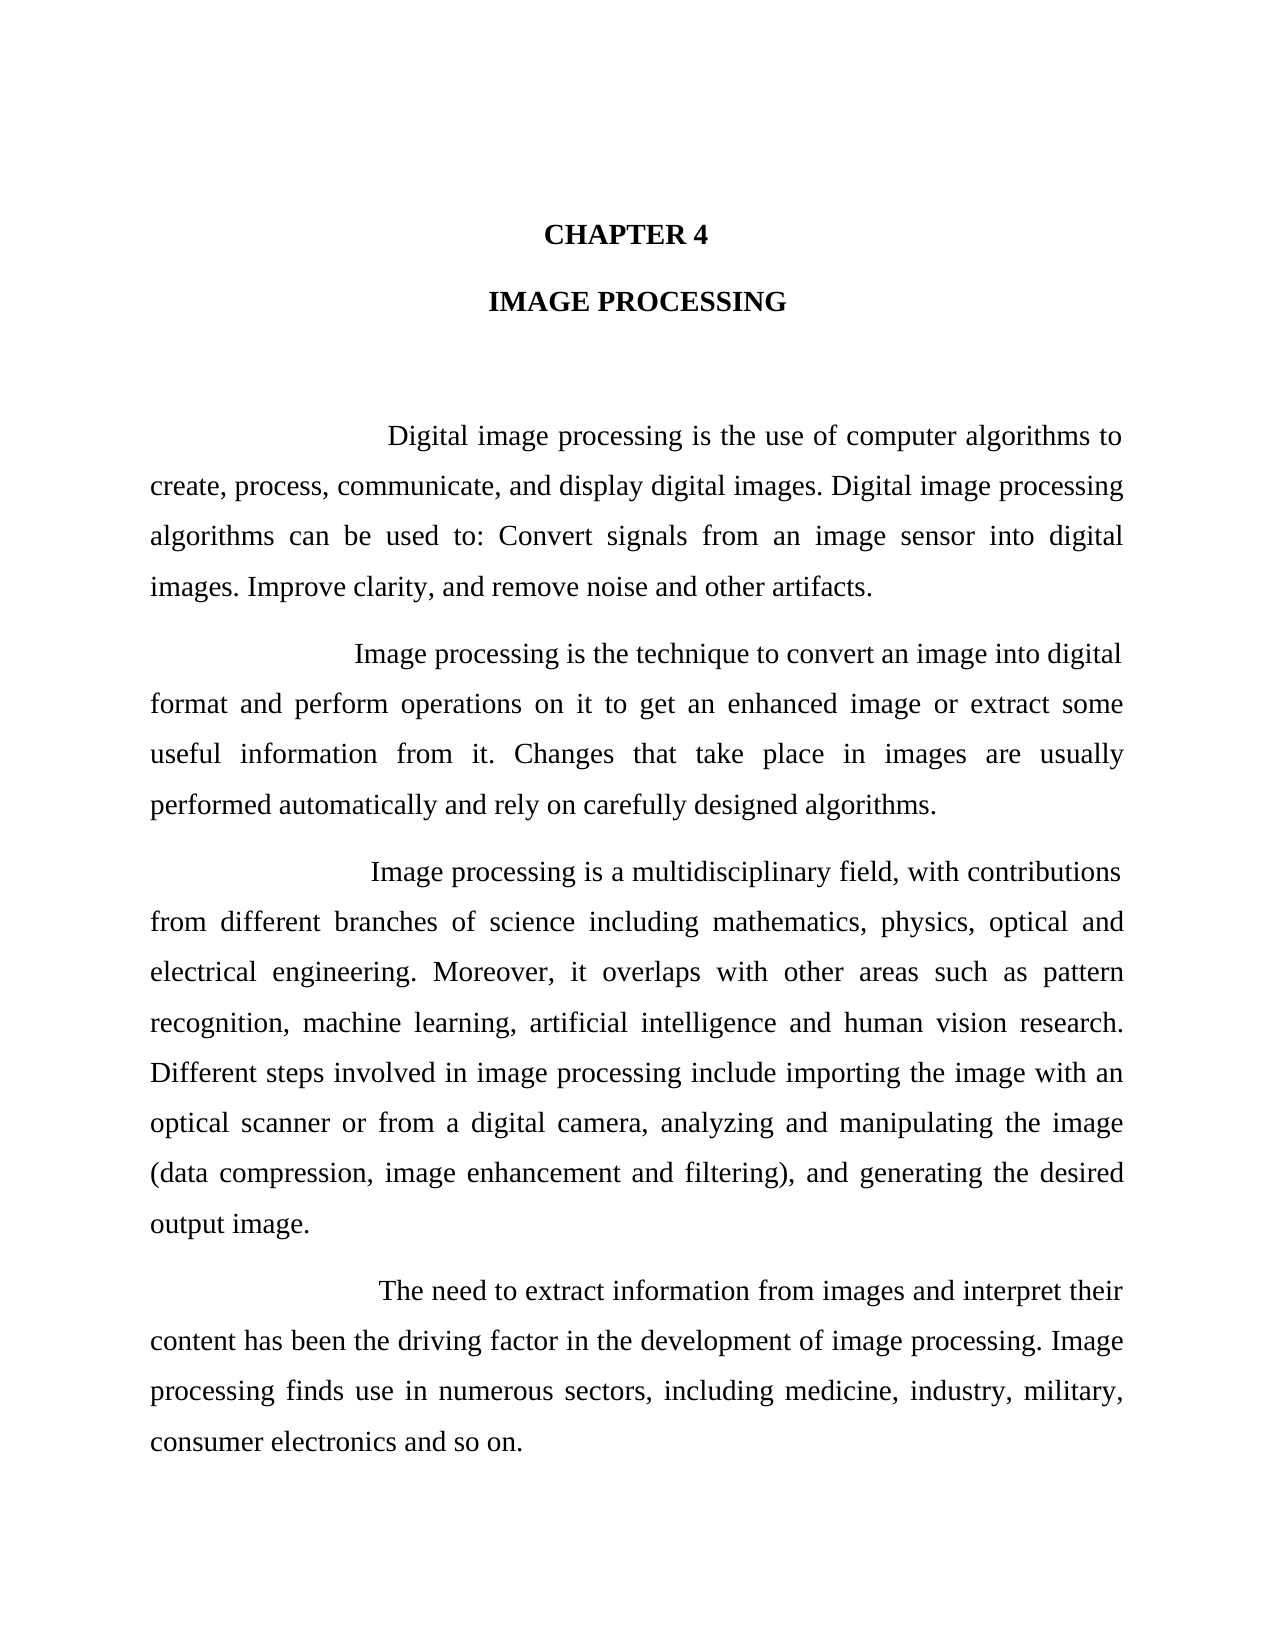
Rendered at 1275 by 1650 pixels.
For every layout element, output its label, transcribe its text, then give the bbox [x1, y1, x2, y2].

text The need to extract information from images and interpret their content has been the driving factor in the development of image processing. Image processing finds use in numerous sectors, including medicine, industry, military, consumer electronics and so on. [150, 1273, 1125, 1457]
text IMAGE PROCESSING [150, 284, 1125, 317]
text CHAPTER 4 [150, 217, 1125, 251]
text Image processing is a multidisciplinary field, with contributions from different branches of science including mathematics, physics, optical and electrical engineering. Moreover, it overlaps with other areas such as pattern recognition, machine learning, artificial intelligence and human vision research. Different steps involved in image processing include importing the image with an optical scanner or from a digital camera, analyzing and manipulating the image (data compression, image enhancement and filtering), and generating the desired output image. [150, 854, 1125, 1239]
text Digital image processing is the use of computer algorithms to create, process, communicate, and display digital images. Digital image processing algorithms can be used to: Convert signals from an image sensor into digital images. Improve clarity, and remove noise and other artifacts. [150, 418, 1125, 602]
text Image processing is the technique to convert an image into digital format and perform operations on it to get an enhanced image or extract some useful information from it. Changes that take place in images are usually performed automatically and rely on carefully designed algorithms. [150, 636, 1125, 820]
